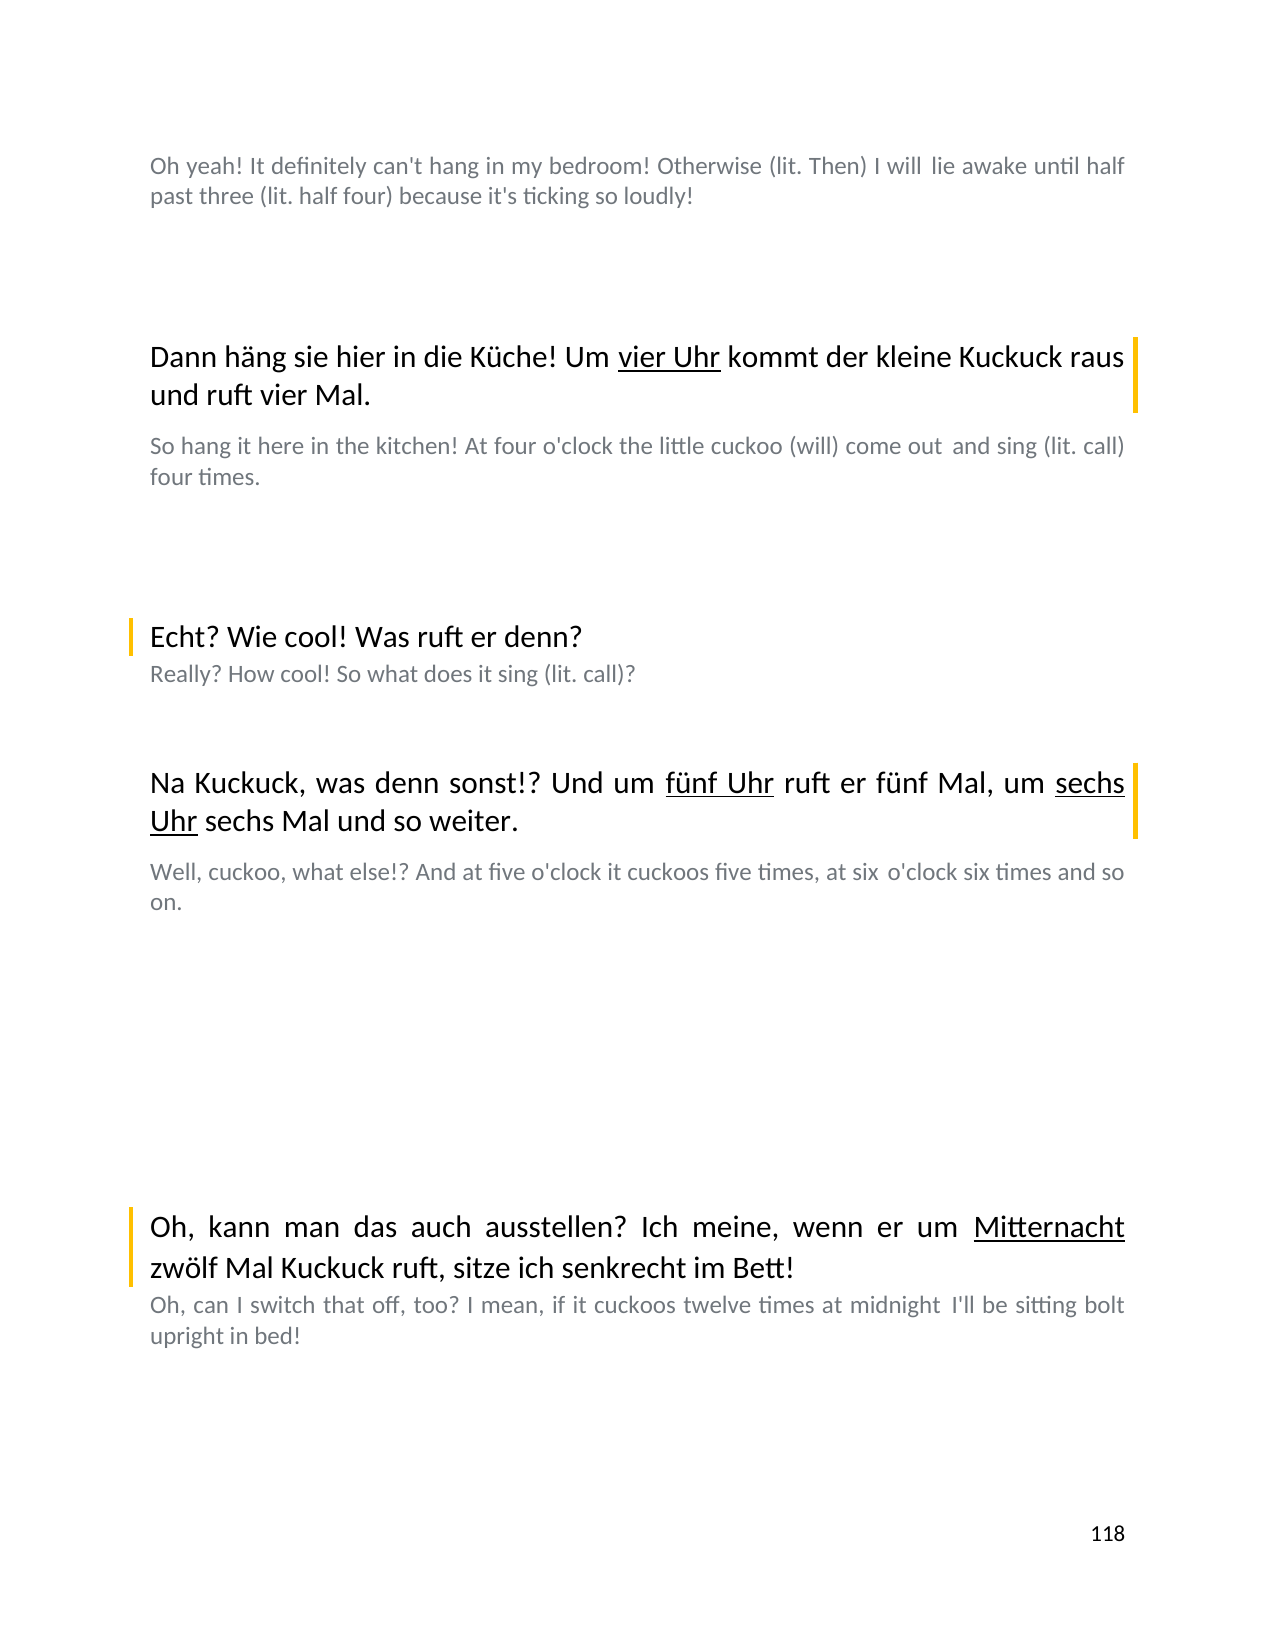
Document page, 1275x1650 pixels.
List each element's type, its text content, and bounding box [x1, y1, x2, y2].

text Echt? Wie cool! Was ruft er denn? [129, 617, 1125, 656]
text Na Kuckuck, was denn sonst!? Und um fünf Uhr ruft er fünf Mal, um sechs Uhr sechs Mal und so weiter. [150, 763, 1133, 839]
text So hang it here in the kitchen! At four o'clock the little cuckoo (will) come out and sing (lit. call) four times. [150, 430, 1125, 491]
text Well, cuckoo, what else!? And at five o'clock it cuckoos five times, at six o'clock six times and so on. [150, 856, 1125, 917]
text Oh, kann man das auch ausstellen? Ich meine, wenn er um Mitternacht zwölf Mal Kuckuck ruft, sitze ich senkrecht im Bett! [133, 1207, 1125, 1287]
text Dann häng sie hier in die Küche! Um vier Uhr kommt der kleine Kuckuck raus und ruft vier Mal. [150, 337, 1133, 413]
text Oh yeah! It definitely can't hang in my bedroom! Otherwise (lit. Then) I will lie awake until half past three (lit. half four) because it's ticking so loudly! [150, 150, 1125, 211]
text Really? How cool! So what does it sing (lit. call)? [150, 659, 1125, 689]
text Oh, can I switch that off, too? I mean, if it cuckoos twelve times at midnight I'll be sitting bolt upright in bed! [150, 1289, 1125, 1351]
